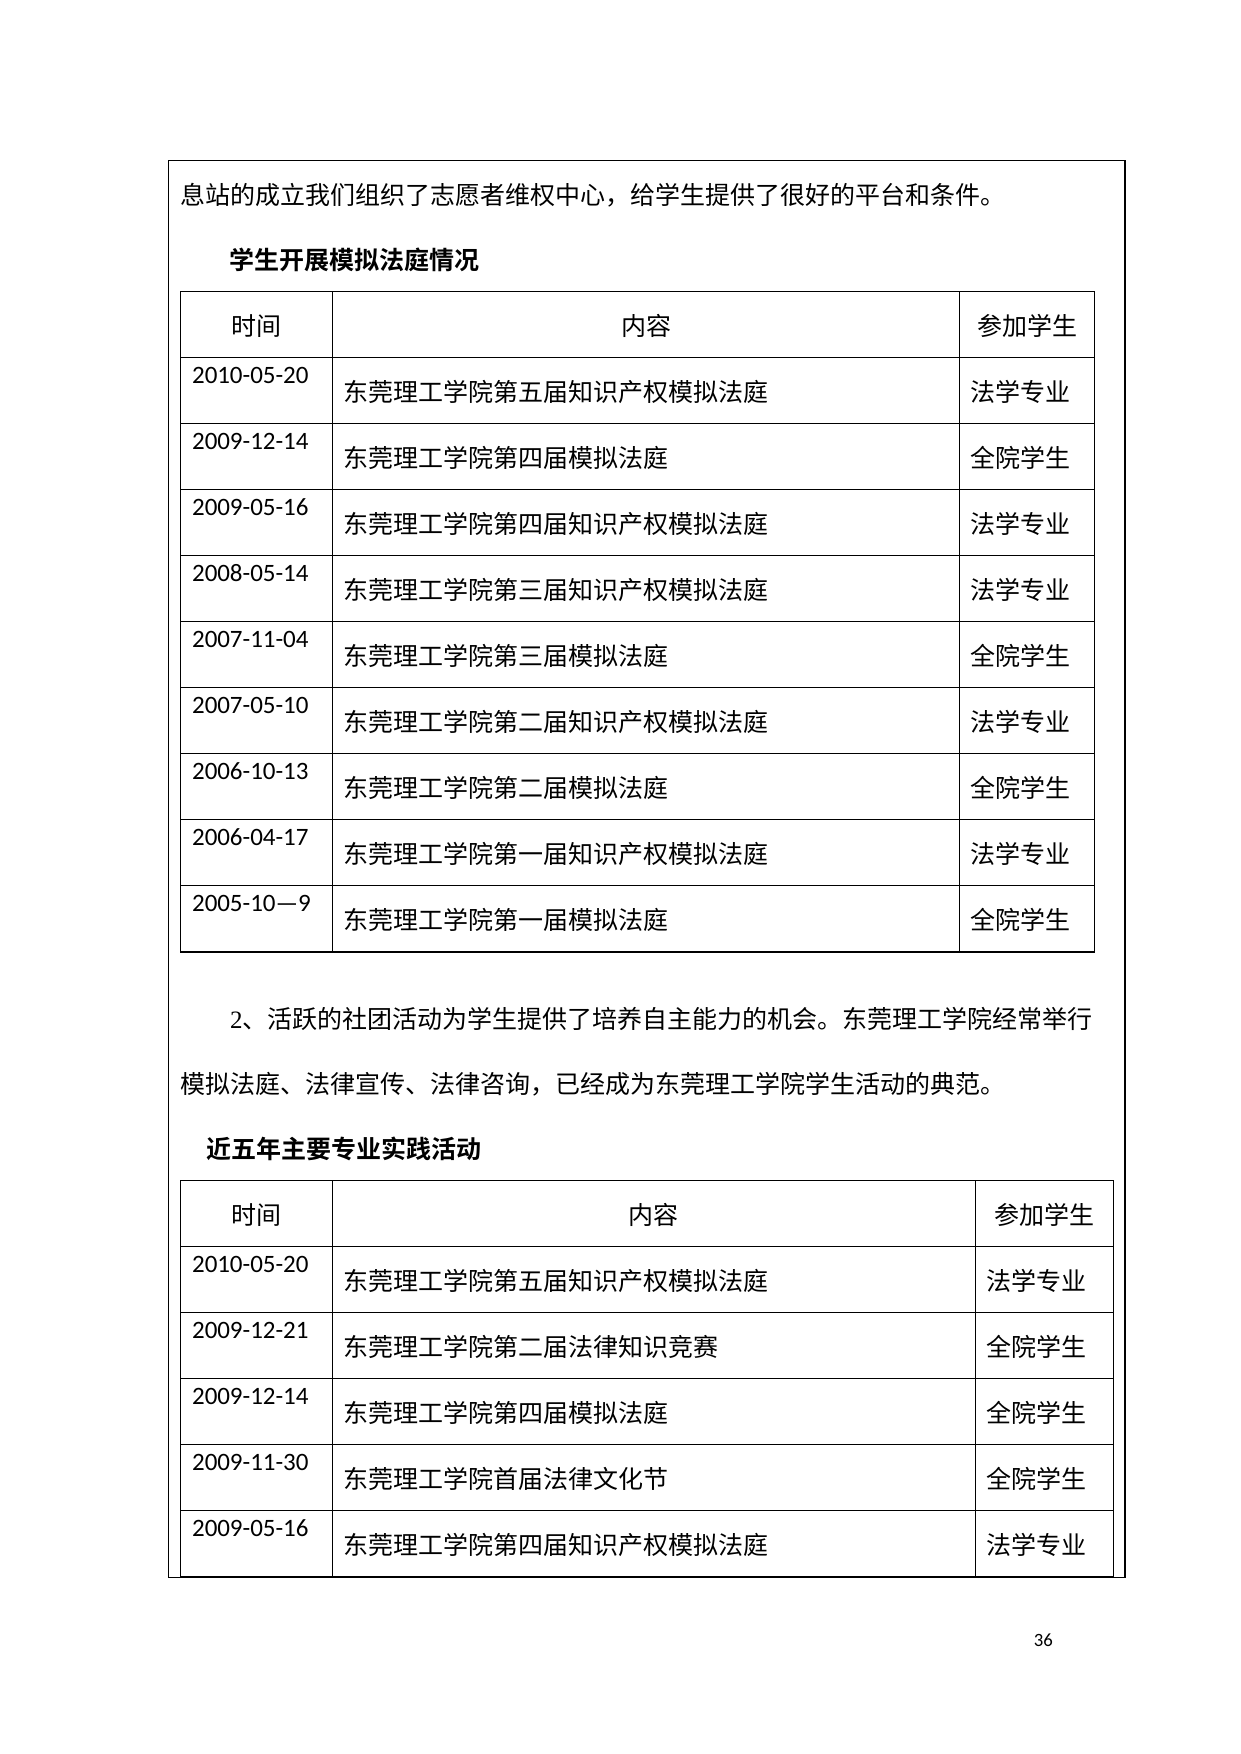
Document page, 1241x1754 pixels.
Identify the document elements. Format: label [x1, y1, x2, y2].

table_cell [169, 161, 1124, 1577]
